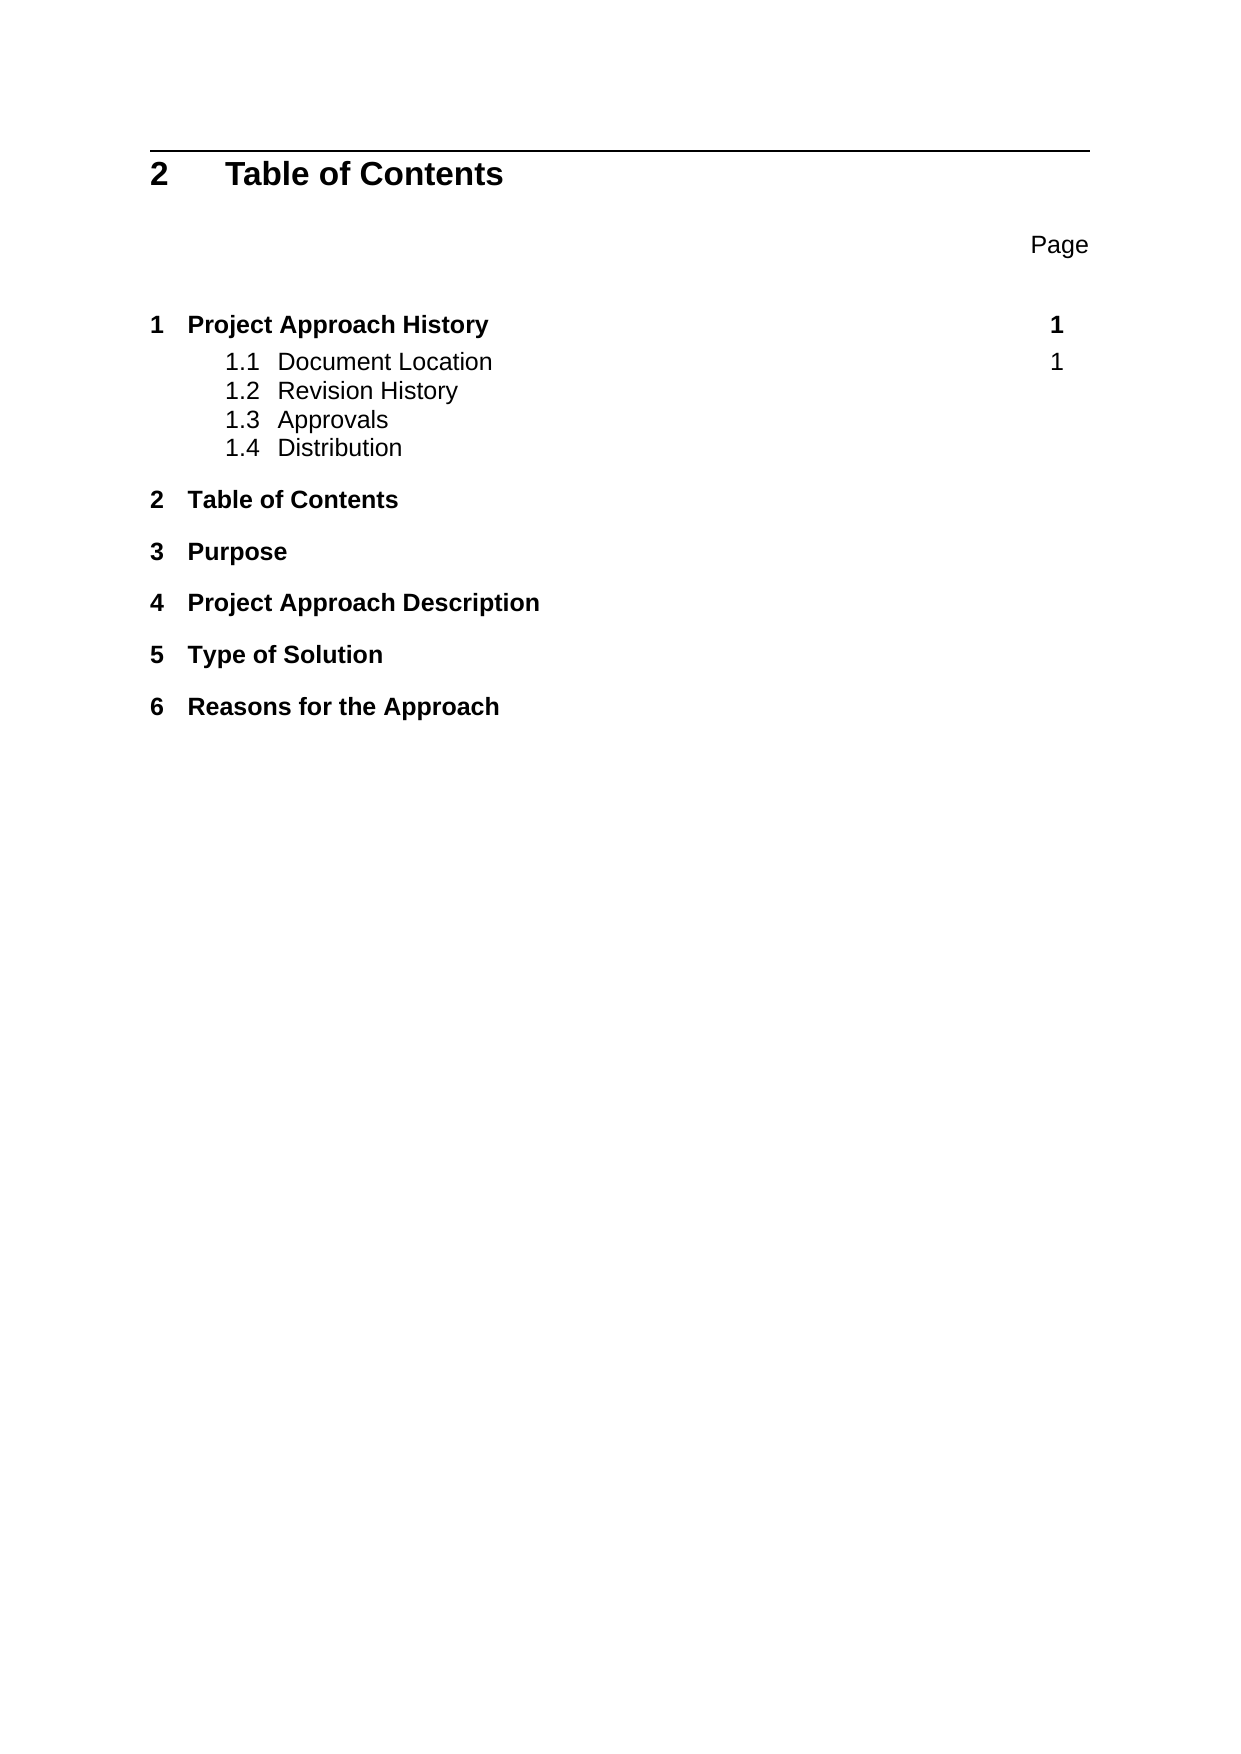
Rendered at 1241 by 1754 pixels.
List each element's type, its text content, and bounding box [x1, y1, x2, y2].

text 1.4 Distribution [225, 433, 1090, 462]
subtitle 2 Table of Contents [150, 485, 1090, 514]
subtitle 6 Reasons for the Approach [150, 692, 1090, 720]
subtitle 5 Type of Solution [150, 640, 1090, 669]
subtitle 1 Project Approach History 1 [150, 310, 1090, 339]
text 1.3 Approvals [225, 404, 1090, 433]
text Page [150, 229, 1090, 258]
subtitle 2 Table of Contents [150, 152, 1090, 192]
text 1.1 Document Location 1 [225, 347, 1090, 376]
subtitle 3 Purpose [150, 537, 1090, 565]
subtitle 4 Project Approach Description [150, 588, 1090, 617]
text 1.2 Revision History [225, 376, 1090, 404]
